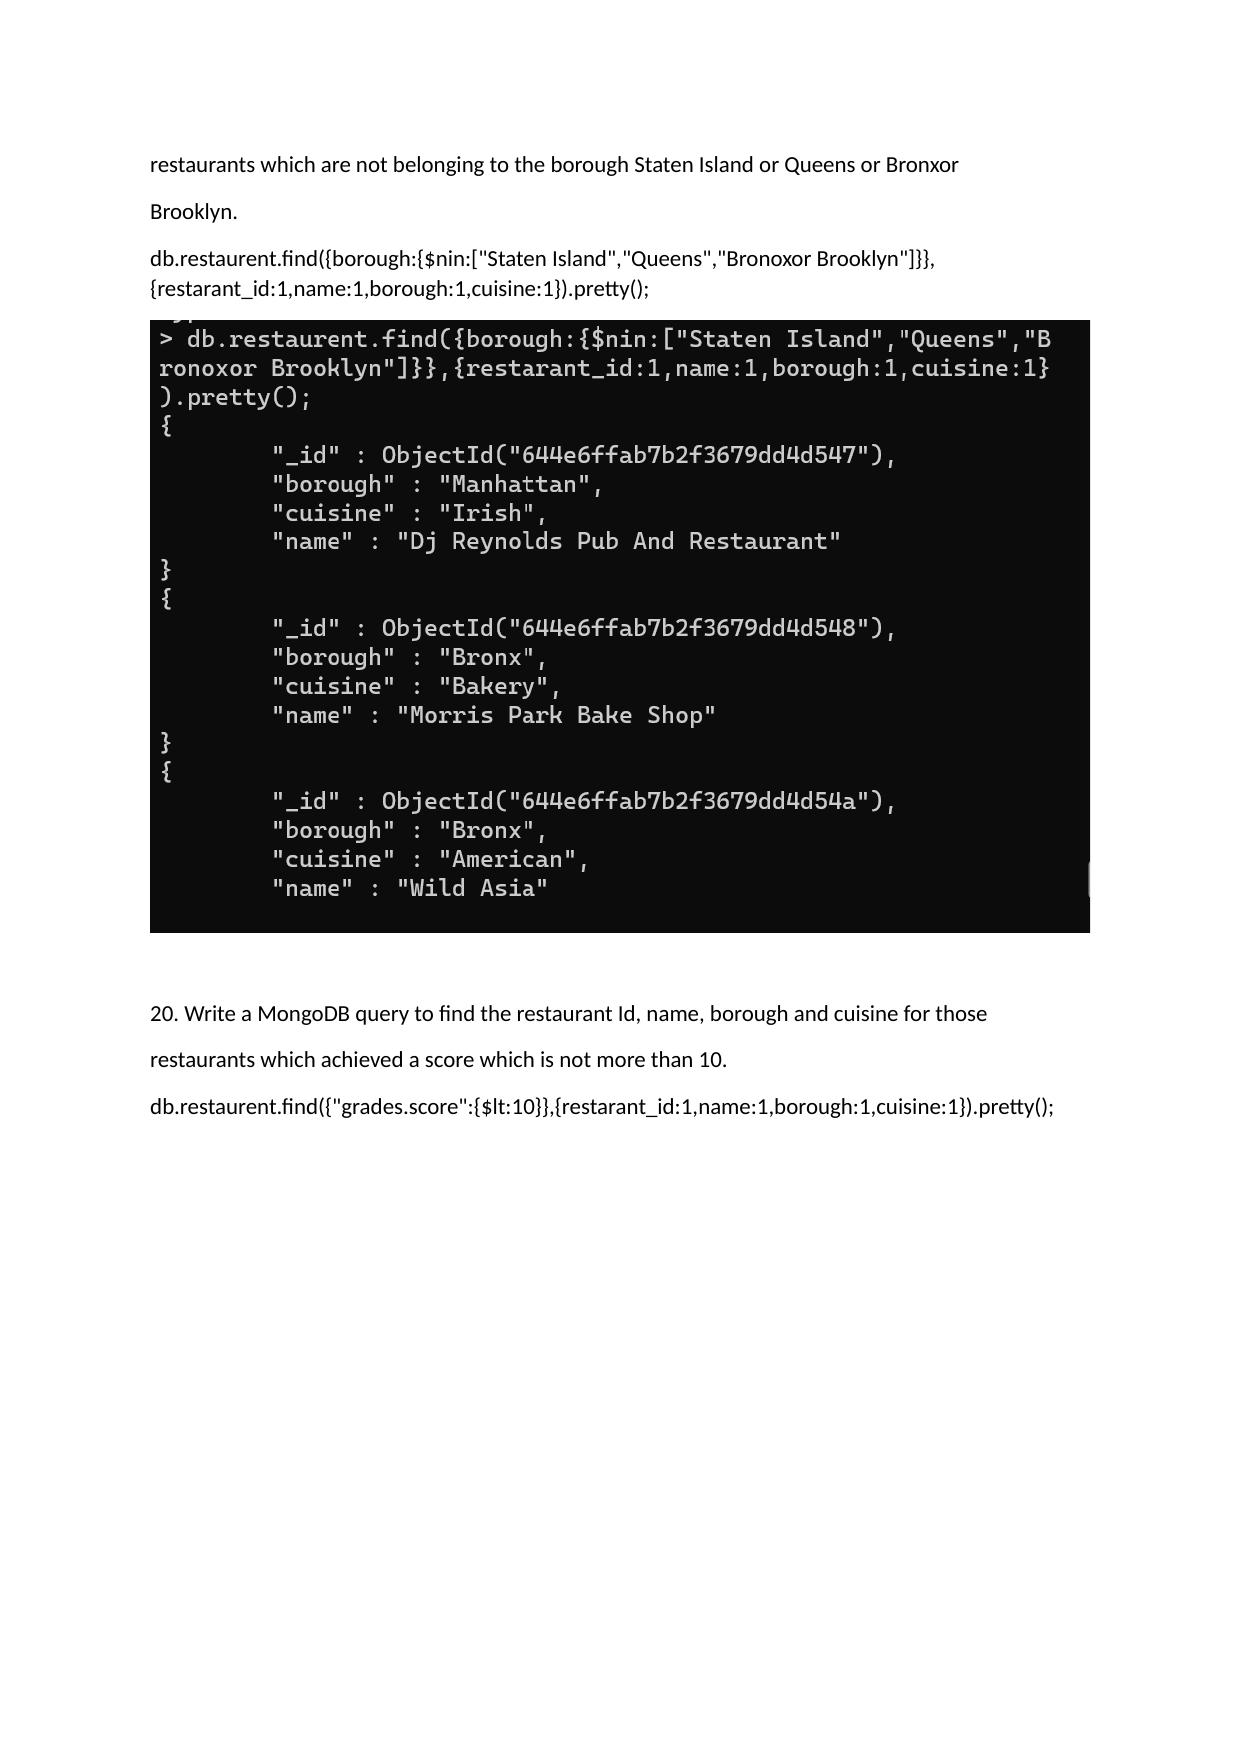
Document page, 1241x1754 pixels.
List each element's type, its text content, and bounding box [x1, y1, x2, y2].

text db.restaurent.find({borough:{$nin:["Staten Island","Queens","Bronoxor Brooklyn"]}},{restarant_id:1,name:1,borough:1,cuisine:1}).pretty(); [150, 244, 1090, 302]
picture [150, 320, 1091, 933]
text restaurants which are not belonging to the borough Staten Island or Queens or Bronxor [150, 150, 1090, 178]
text Brooklyn. [150, 197, 1090, 225]
text 20. Write a MongoDB query to find the restaurant Id, name, borough and cuisine for those [150, 999, 1090, 1027]
text restaurants which achieved a score which is not more than 10. [150, 1046, 1090, 1074]
text db.restaurent.find({"grades.score":{$lt:10}},{restarant_id:1,name:1,borough:1,cuisine:1}).pretty(); [150, 1092, 1090, 1121]
